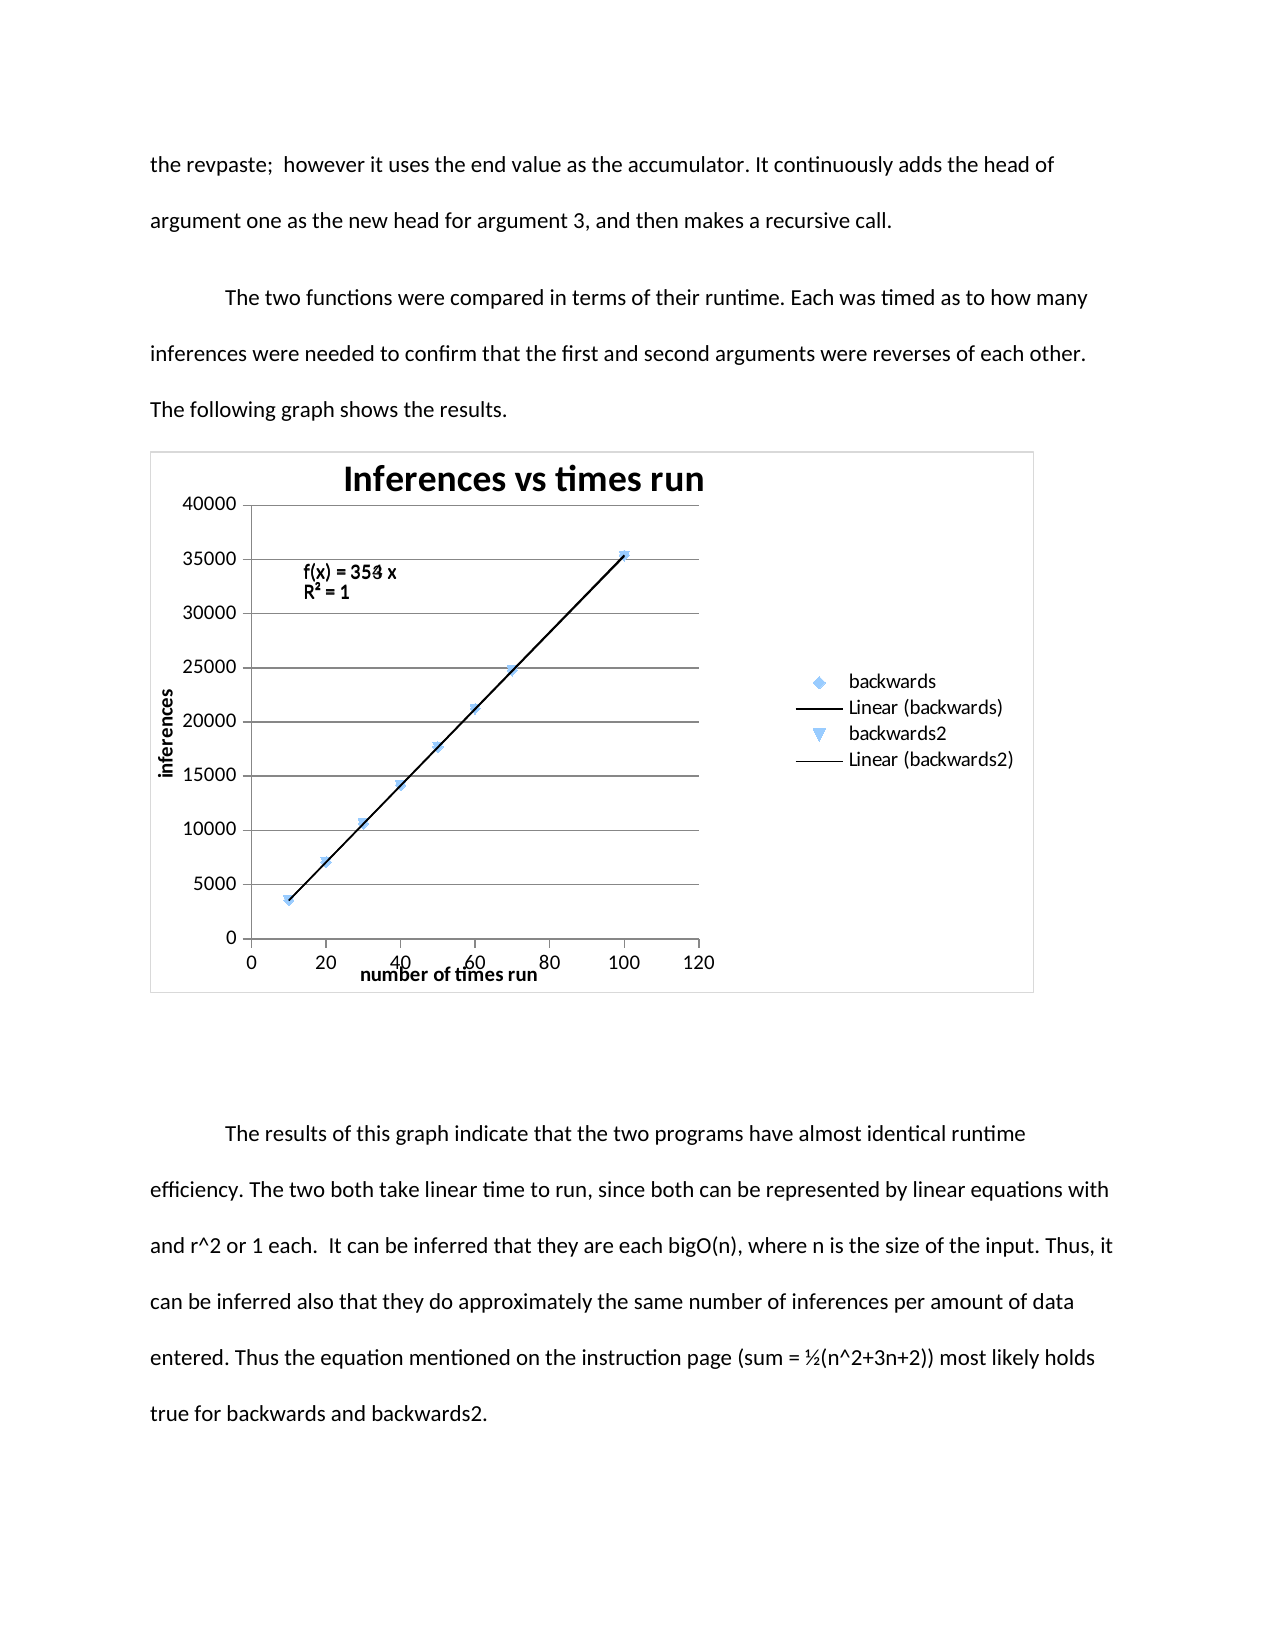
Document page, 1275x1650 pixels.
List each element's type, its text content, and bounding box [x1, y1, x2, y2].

text The results of this graph indicate that the two programs have almost identical runtime efficiency. The two both take linear time to run, since both can be represented by linear equations with and r^2 or 1 each. It can be inferred that they are each bigO(n), where n is the size of the input. Thus, it can be inferred also that they do approximately the same number of inferences per amount of data entered. Thus the equation mentioned on the instruction page (sum = ½(n^2+3n+2)) most likely holds true for backwards and backwards2. [150, 1119, 1125, 1427]
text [150, 150, 1125, 234]
text The two functions were compared in terms of their runtime. Each was timed as to how many inferences were needed to confirm that the first and second arguments were reverses of each other. The following graph shows the results. [150, 283, 1125, 993]
